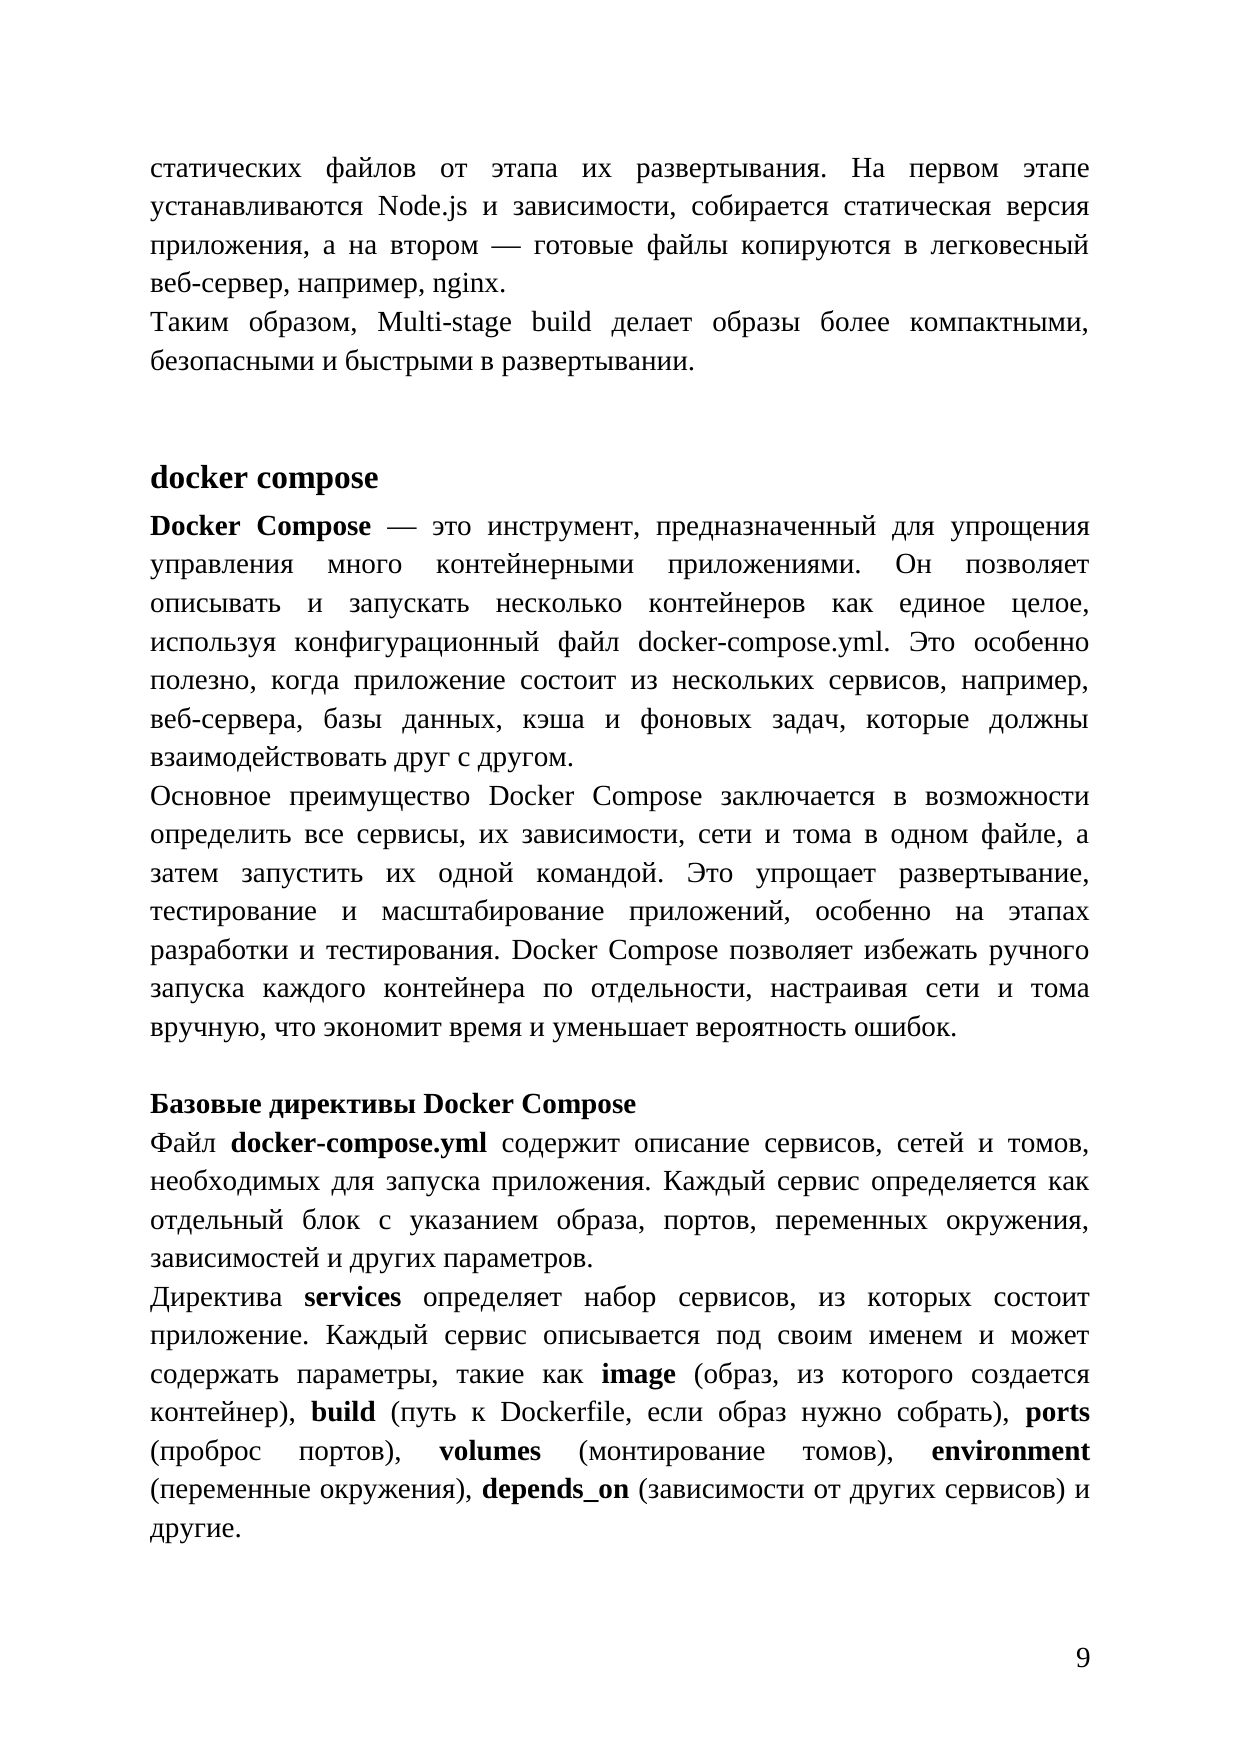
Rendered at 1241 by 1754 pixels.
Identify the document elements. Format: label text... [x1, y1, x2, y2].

text Директива services определяет набор сервисов, из которых состоит приложение. Каждый сервис описывается под своим именем и может содержать параметры, такие как image (образ, из которого создается контейнер), build (путь к Dockerfile, если образ нужно собрать), ports (проброс портов), volumes (монтирование томов), environment (переменные окружения), depends_on (зависимости от других сервисов) и другие. [150, 1279, 1090, 1544]
text Таким образом, Multi-stage build делает образы более компактными, безопасными и быстрыми в развертывании. [150, 304, 1090, 376]
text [150, 150, 1090, 299]
text Основное преимущество Docker Compose заключается в возможности определить все сервисы, их зависимости, сети и тома в одном файле, а затем запустить их одной командой. Это упрощает развертывание, тестирование и масштабирование приложений, особенно на этапах разработки и тестирования. Docker Compose позволяет избежать ручного запуска каждого контейнера по отдельности, настраивая сети и тома вручную, что экономит время и уменьшает вероятность ошибок. [150, 778, 1090, 1043]
text Docker Compose — это инструмент, предназначенный для упрощения управления много контейнерными приложениями. Он позволяет описывать и запускать несколько контейнеров как единое целое, используя конфигурационный файл docker-compose.yml. Это особенно полезно, когда приложение состоит из нескольких сервисов, например, веб-сервера, базы данных, кэша и фоновых задач, которые должны взаимодействовать друг с другом. [150, 508, 1090, 773]
text Файл docker-compose.yml содержит описание сервисов, сетей и томов, необходимых для запуска приложения. Каждый сервис определяется как отдельный блок с указанием образа, портов, переменных окружения, зависимостей и других параметров. [150, 1125, 1090, 1274]
text Базовые директивы Docker Compose [150, 1086, 1090, 1120]
subtitle docker compose [150, 457, 1090, 496]
